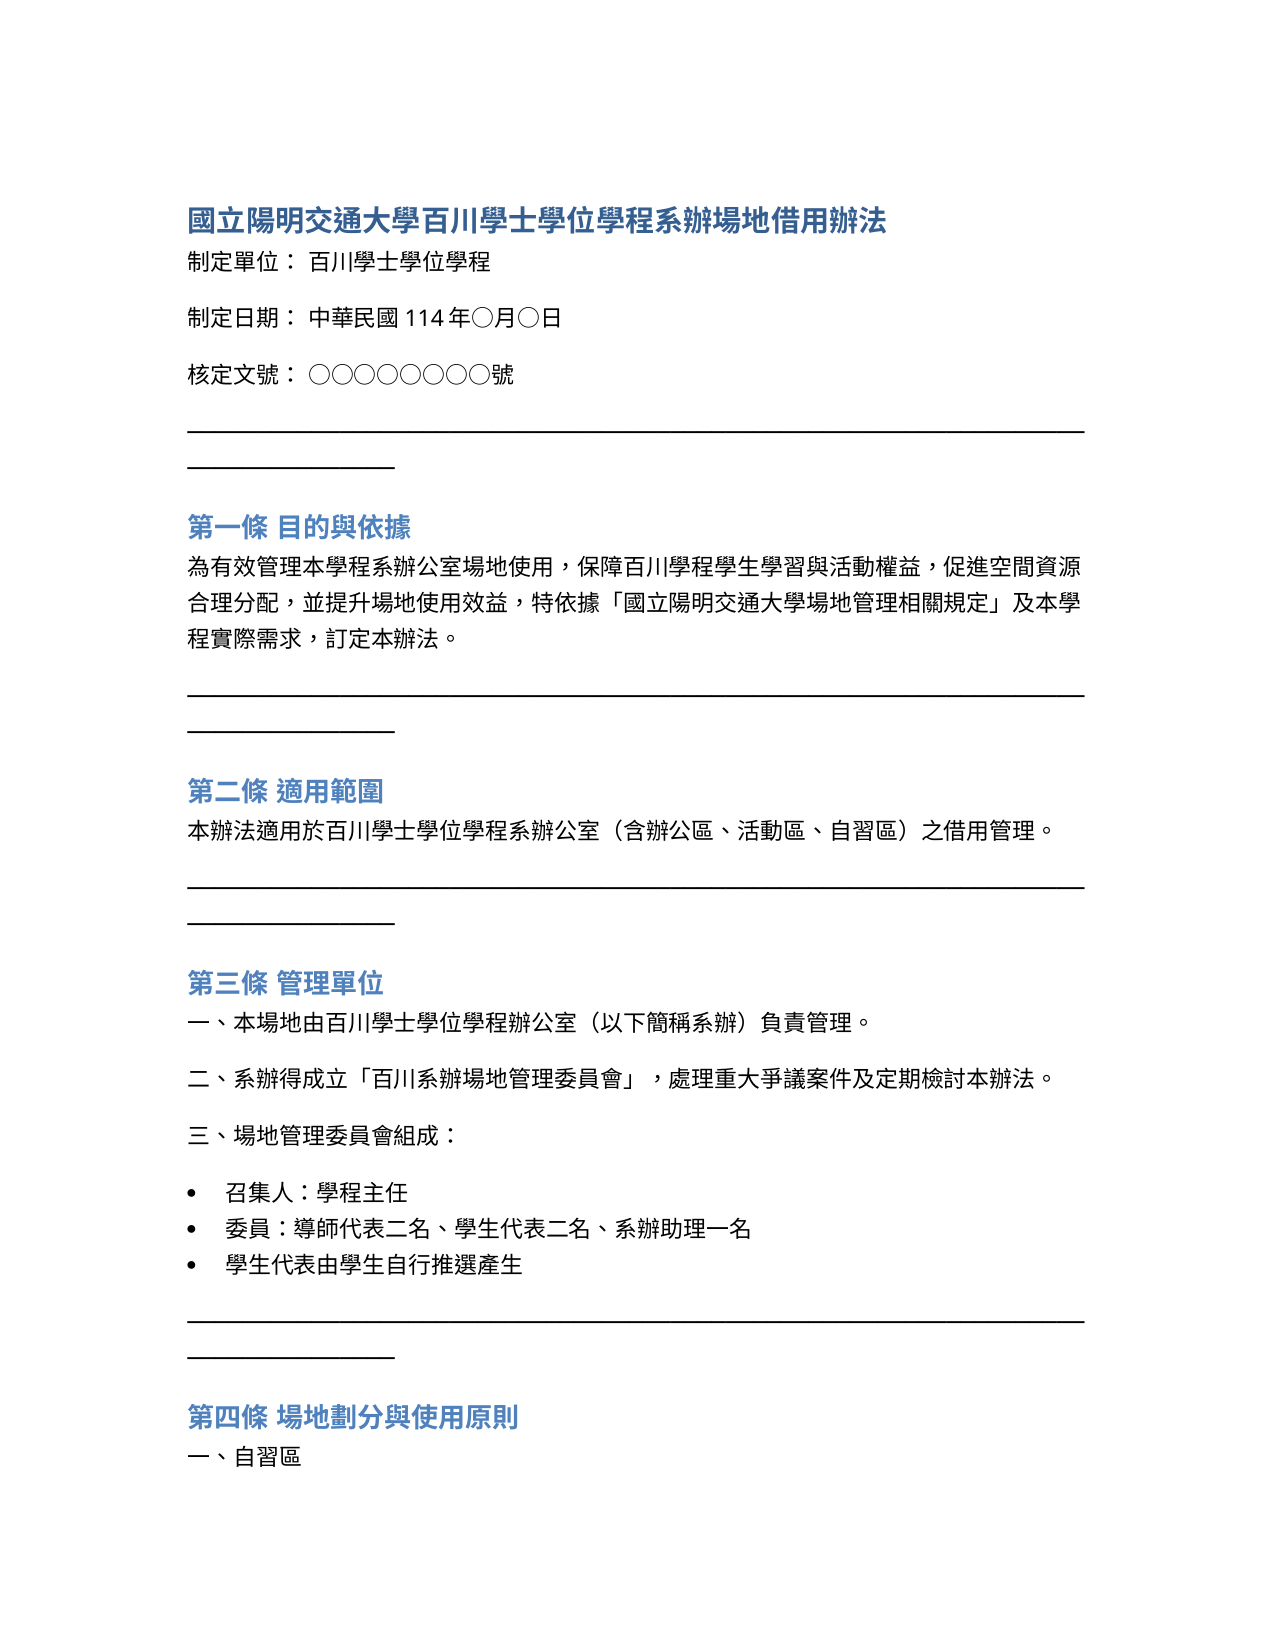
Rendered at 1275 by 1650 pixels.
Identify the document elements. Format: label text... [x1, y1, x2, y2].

text 三、場地管理委員會組成： [187, 1120, 1087, 1151]
text ──────────────────────────────────────────────────────────────────────────────── [187, 680, 1087, 747]
text 制定日期： 中華民國114年○月○日 [187, 302, 1087, 334]
list 委員：導師代表二名、學生代表二名、系辦助理一名 [187, 1213, 1087, 1244]
text ──────────────────────────────────────────────────────────────────────────────── [187, 1306, 1087, 1373]
subtitle 第四條 場地劃分與使用原則 [187, 1398, 1087, 1435]
text 一、本場地由百川學士學位學程辦公室（以下簡稱系辦）負責管理。 [187, 1007, 1087, 1038]
text ──────────────────────────────────────────────────────────────────────────────── [187, 416, 1087, 483]
list 學生代表由學生自行推選產生 [187, 1249, 1087, 1280]
text ──────────────────────────────────────────────────────────────────────────────── [187, 872, 1087, 939]
text 一、自習區 [187, 1441, 1087, 1472]
text 為有效管理本學程系辦公室場地使用，保障百川學程學生學習與活動權益，促進空間資源合理分配，並提升場地使用效益，特依據「國立陽明交通大學場地管理相關規定」及本學程實際需求，訂定本辦法。 [187, 551, 1087, 654]
subtitle 國立陽明交通大學百川學士學位學程系辦場地借用辦法 [187, 200, 1087, 240]
subtitle 第三條 管理單位 [187, 964, 1087, 1001]
text 二、系辦得成立「百川系辦場地管理委員會」，處理重大爭議案件及定期檢討本辦法。 [187, 1063, 1087, 1095]
text 核定文號： ○○○○○○○○號 [187, 359, 1087, 390]
text 本辦法適用於百川學士學位學程系辦公室（含辦公區、活動區、自習區）之借用管理。 [187, 815, 1087, 846]
text 制定單位： 百川學士學位學程 [187, 246, 1087, 277]
subtitle 第一條 目的與依據 [187, 509, 1087, 546]
list 召集人：學程主任 [187, 1177, 1087, 1208]
subtitle 第二條 適用範圍 [187, 772, 1087, 809]
